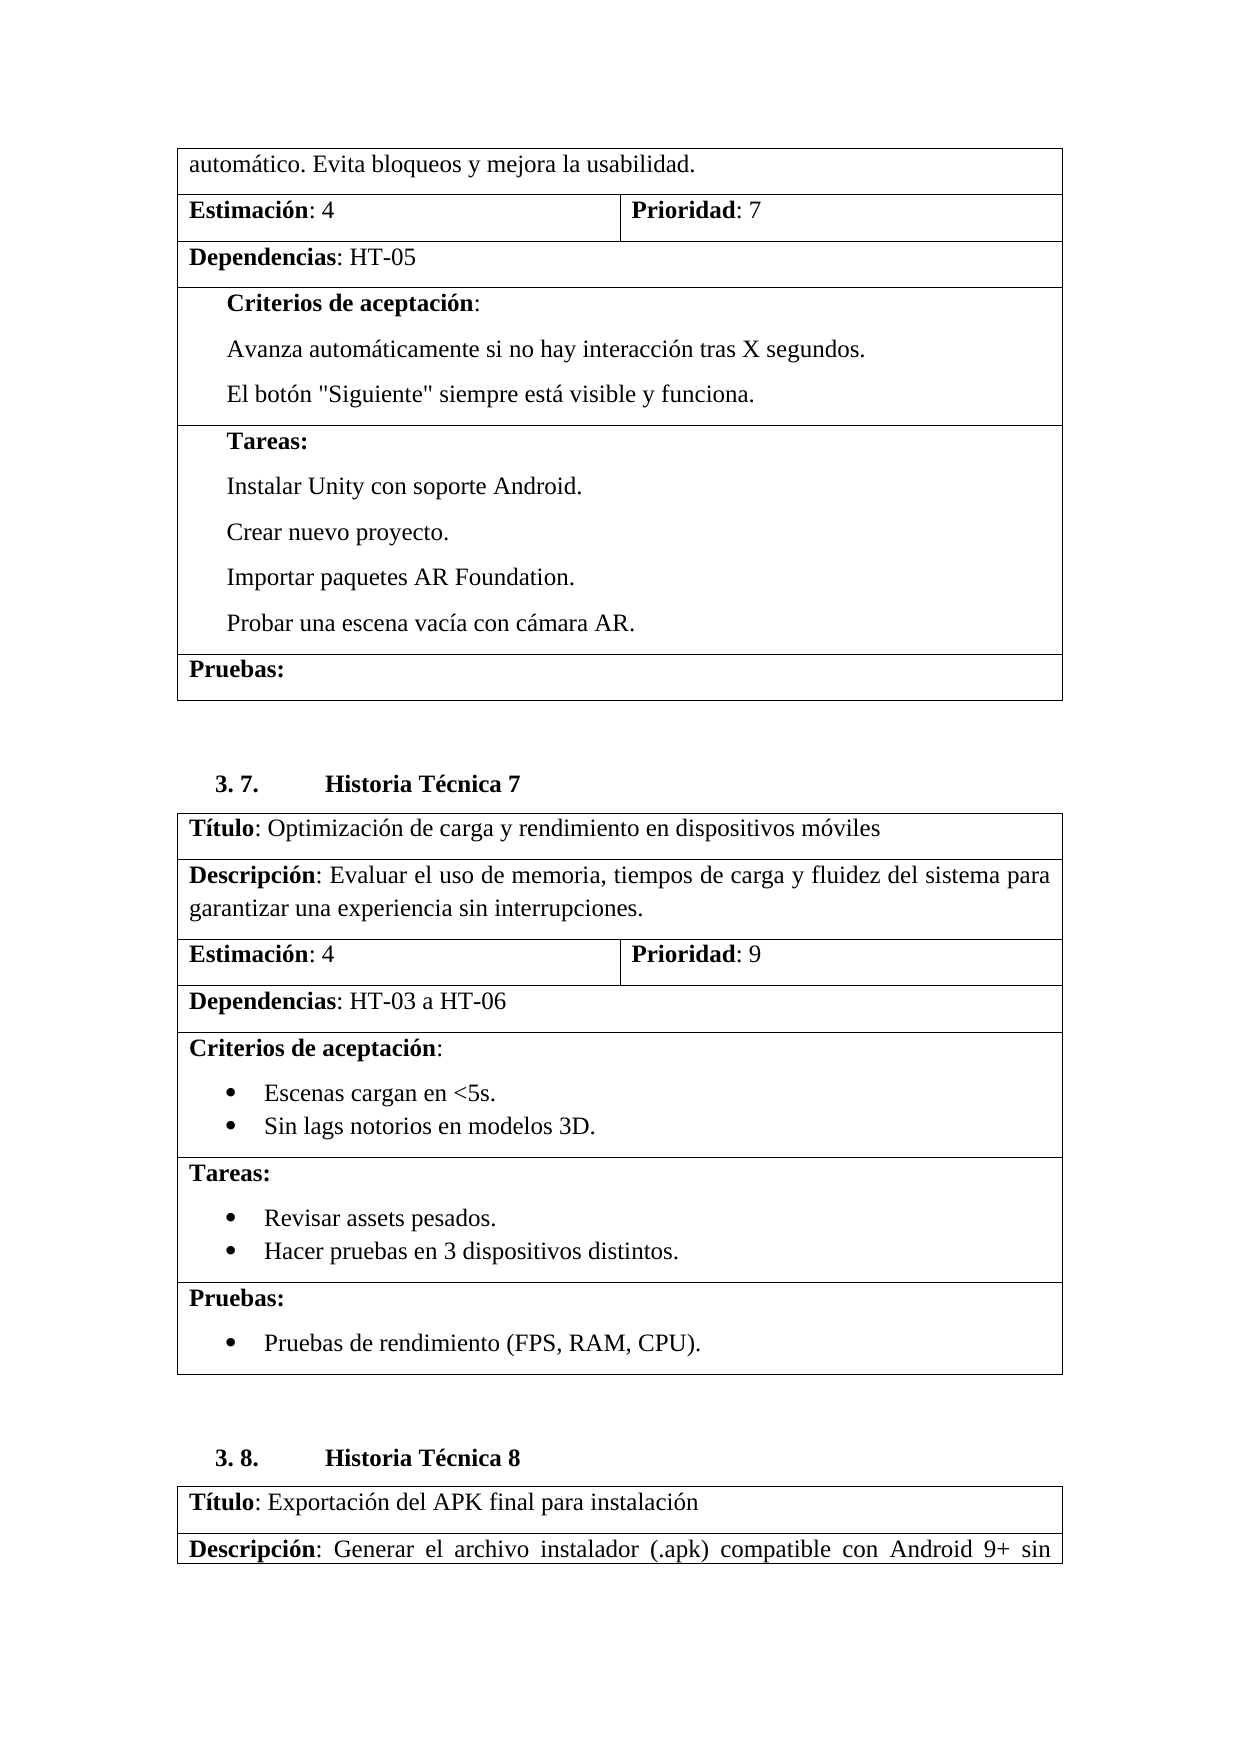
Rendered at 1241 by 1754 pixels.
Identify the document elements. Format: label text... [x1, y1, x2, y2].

table_cell Prioridad: 9 [621, 940, 1062, 985]
table_cell Criterios de aceptación: Avanza automáticamente si no hay interacción tras X segundos. El botón "Siguiente" siempre está visible y funciona. [178, 288, 1062, 425]
table_cell Estimación: 4 [178, 940, 620, 985]
table_cell Criterios de aceptación: Escenas cargan en <5s. Sin lags notorios en modelos 3D. [178, 1033, 1062, 1157]
table_cell Pruebas: [178, 655, 1062, 700]
table_cell Descripción: Evaluar el uso de memoria, tiempos de carga y fluidez del sistema para garantizar una experiencia sin interrupciones. [178, 860, 1062, 938]
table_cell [178, 149, 1062, 194]
subtitle Historia Técnica 8 [215, 1443, 1063, 1472]
table_cell Dependencias: HT-03 a HT-06 [178, 986, 1062, 1032]
table_cell Tareas: Revisar assets pesados. Hacer pruebas en 3 dispositivos distintos. [178, 1158, 1062, 1282]
subtitle Historia Técnica 7 [215, 769, 1063, 798]
table_cell Prioridad: 7 [621, 195, 1062, 241]
table_cell Tareas: Instalar Unity con soporte Android. Crear nuevo proyecto. Importar paquetes AR Foundation. Probar una escena vacía con cámara AR. [178, 426, 1062, 653]
table_header Título: Exportación del APK final para instalación [178, 1487, 1062, 1533]
table_cell Dependencias: HT-05 [178, 242, 1062, 287]
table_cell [178, 1534, 1062, 1563]
table_header Título: Optimización de carga y rendimiento en dispositivos móviles [178, 814, 1062, 859]
table_cell Pruebas: Pruebas de rendimiento (FPS, RAM, CPU). [178, 1283, 1062, 1374]
table_cell Estimación: 4 [178, 195, 620, 241]
